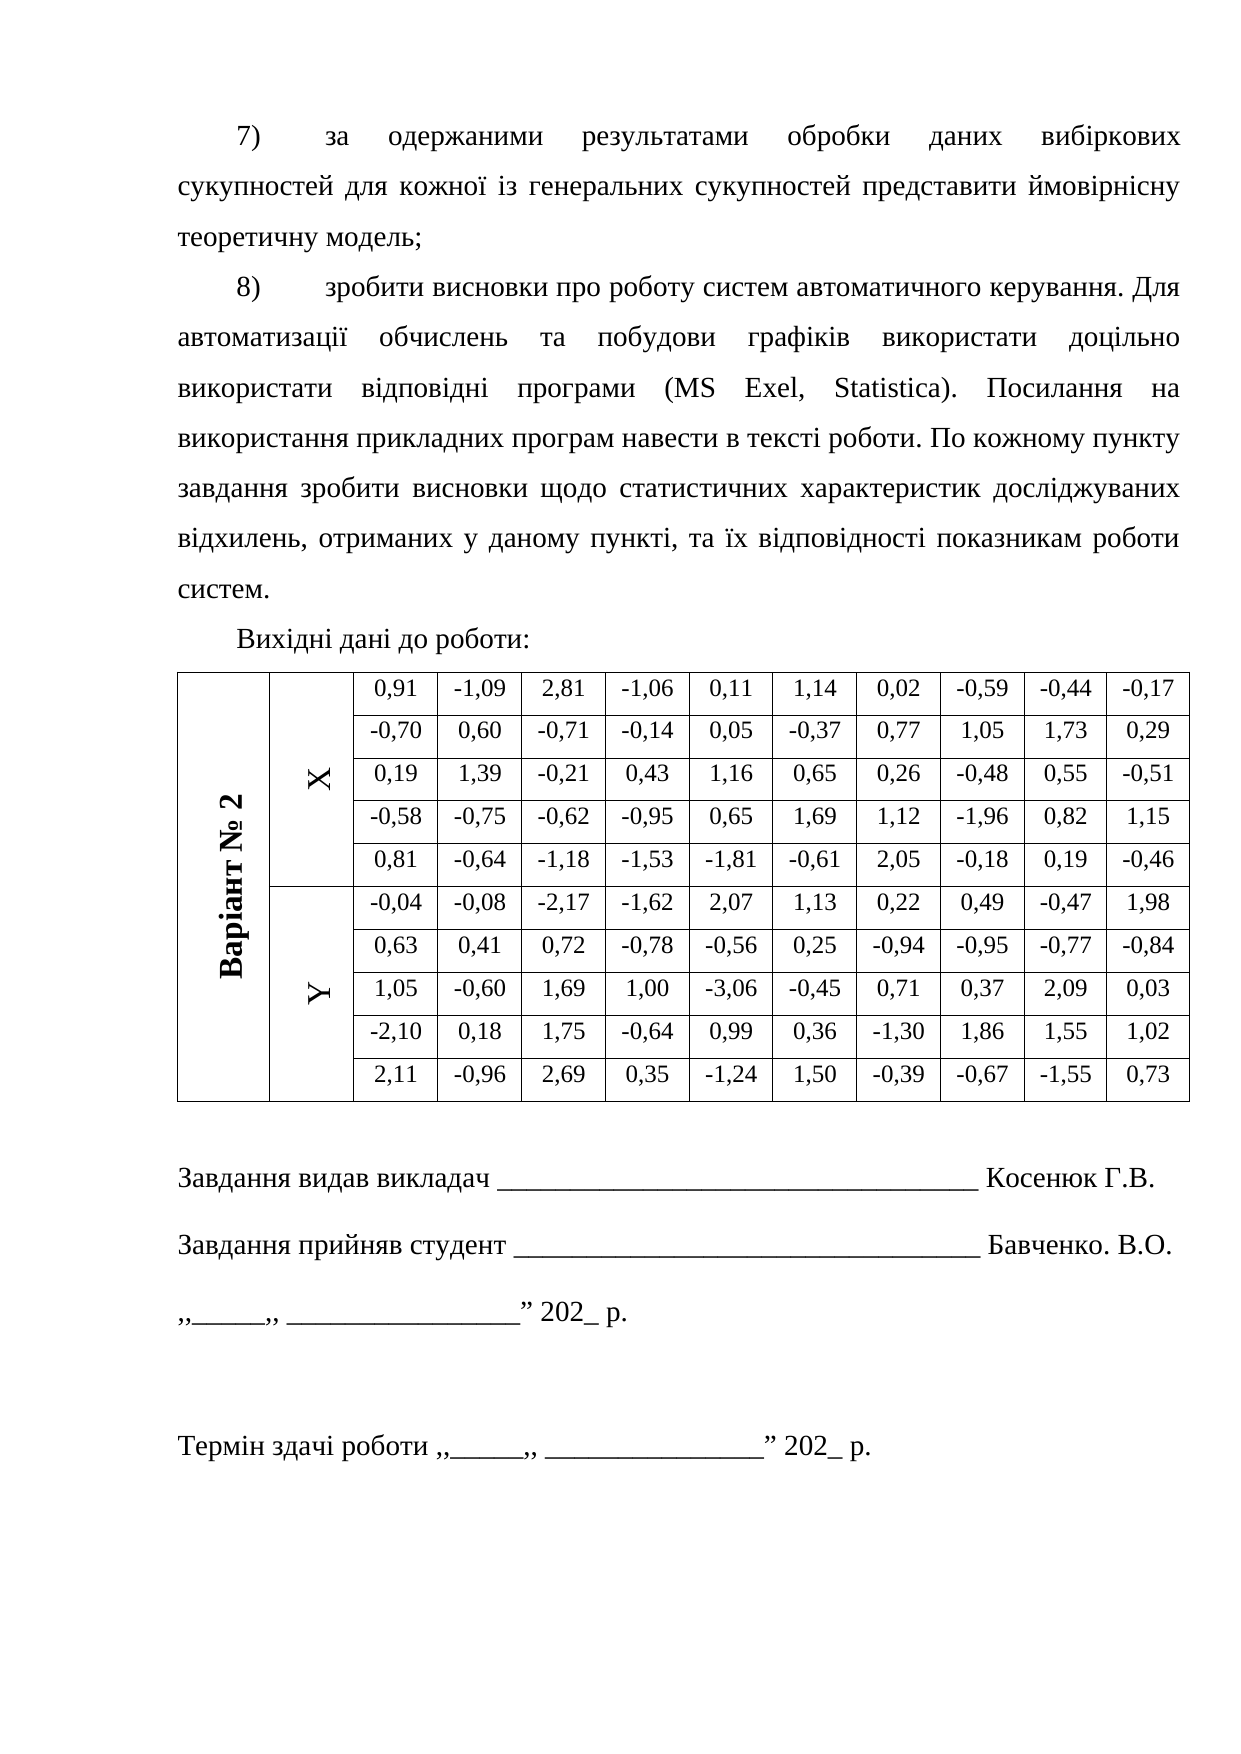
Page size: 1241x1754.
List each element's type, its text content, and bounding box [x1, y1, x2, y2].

table_cell -1,53 [606, 844, 689, 886]
table_cell 1,02 [1107, 1016, 1189, 1058]
table_cell -0,64 [606, 1016, 689, 1058]
table_cell 1,12 [857, 801, 940, 843]
table_cell 0,81 [354, 844, 437, 886]
table_cell -2,17 [522, 887, 605, 929]
table_cell 2,11 [354, 1059, 437, 1101]
table_cell Y [270, 887, 353, 1101]
text Завдання прийняв студент ________________________________ Бавченко. В.О. [177, 1227, 1181, 1261]
table_cell 0,26 [857, 759, 940, 800]
table_cell 0,63 [354, 930, 437, 972]
table_cell 0,05 [690, 716, 772, 757]
table_header 0,02 [857, 673, 940, 714]
table_cell -0,47 [1025, 887, 1106, 929]
table_cell -0,71 [522, 716, 605, 757]
table_header Варіант № 2 [178, 673, 269, 1101]
table_cell 0,65 [773, 759, 856, 800]
table_cell -1,96 [941, 801, 1024, 843]
table_cell -3,06 [690, 973, 772, 1015]
table_cell -1,55 [1025, 1059, 1106, 1101]
table_cell -0,58 [354, 801, 437, 843]
table_cell 1,98 [1107, 887, 1189, 929]
table_cell -0,62 [522, 801, 605, 843]
table_cell -0,75 [438, 801, 521, 843]
list за одержаними результатами обробки даних вибіркових сукупностей для кожної із генеральних сукупностей представити ймовірнісну теоретичну модель; [177, 118, 1181, 252]
table_cell 1,50 [773, 1059, 856, 1101]
table_cell 1,75 [522, 1016, 605, 1058]
table_cell 1,73 [1025, 716, 1106, 757]
table_cell 0,22 [857, 887, 940, 929]
table_cell -0,04 [354, 887, 437, 929]
table_cell 0,71 [857, 973, 940, 1015]
table_cell -0,37 [773, 716, 856, 757]
table_cell 1,69 [522, 973, 605, 1015]
table_cell 0,29 [1107, 716, 1189, 757]
table_cell -0,18 [941, 844, 1024, 886]
table_cell -1,24 [690, 1059, 772, 1101]
table_cell 1,69 [773, 801, 856, 843]
table_cell 0,35 [606, 1059, 689, 1101]
table_cell 1,05 [354, 973, 437, 1015]
table_header X [270, 673, 353, 886]
table_cell -0,60 [438, 973, 521, 1015]
table_cell 0,41 [438, 930, 521, 972]
table_cell -0,21 [522, 759, 605, 800]
text ,,_____,, ________________” 202_ р. [177, 1294, 1181, 1328]
table_cell 0,82 [1025, 801, 1106, 843]
table_cell -0,39 [857, 1059, 940, 1101]
list зробити висновки про роботу систем автоматичного керування. Для автоматизації обчислень та побудови графіків використати доцільно використати відповідні програми (MS Exel, Statistica). Посилання на використання прикладних програм навести в тексті роботи. По кожному пункту завдання зробити висновки щодо статистичних характеристик досліджуваних відхилень, отриманих у даному пункті, та їх відповідності показникам роботи систем. [177, 269, 1181, 604]
text Термін здачі роботи ,,_____,, _______________” 202_ р. [177, 1428, 1181, 1462]
table_cell 0,72 [522, 930, 605, 972]
table_cell -0,51 [1107, 759, 1189, 800]
table_cell -0,95 [941, 930, 1024, 972]
table_header -0,59 [941, 673, 1024, 714]
table_cell 1,15 [1107, 801, 1189, 843]
text Завдання видав викладач _________________________________ Косенюк Г.В. [177, 1160, 1181, 1194]
table_cell -0,64 [438, 844, 521, 886]
table_cell 0,25 [773, 930, 856, 972]
table_cell -0,61 [773, 844, 856, 886]
table_cell -0,94 [857, 930, 940, 972]
table_cell 0,55 [1025, 759, 1106, 800]
table_cell 0,60 [438, 716, 521, 757]
table_cell 2,05 [857, 844, 940, 886]
table_cell 0,03 [1107, 973, 1189, 1015]
table_cell 0,19 [1025, 844, 1106, 886]
table_cell -0,95 [606, 801, 689, 843]
table_cell -0,67 [941, 1059, 1024, 1101]
table_cell -0,08 [438, 887, 521, 929]
table_cell 1,55 [1025, 1016, 1106, 1058]
table_cell 1,16 [690, 759, 772, 800]
table_cell -0,14 [606, 716, 689, 757]
table_cell -0,78 [606, 930, 689, 972]
table_cell -0,56 [690, 930, 772, 972]
table_cell -1,62 [606, 887, 689, 929]
table_cell 1,39 [438, 759, 521, 800]
table_cell -1,30 [857, 1016, 940, 1058]
table_cell -0,70 [354, 716, 437, 757]
table_cell -1,81 [690, 844, 772, 886]
table_cell -0,84 [1107, 930, 1189, 972]
table_cell -0,96 [438, 1059, 521, 1101]
table_cell -0,48 [941, 759, 1024, 800]
table_header -1,06 [606, 673, 689, 714]
table_header 1,14 [773, 673, 856, 714]
table_header 0,11 [690, 673, 772, 714]
table_cell 0,19 [354, 759, 437, 800]
table_cell 0,99 [690, 1016, 772, 1058]
table_header -0,17 [1107, 673, 1189, 714]
text Вихідні дані до роботи: [236, 621, 1181, 655]
table_cell 2,69 [522, 1059, 605, 1101]
table_header -1,09 [438, 673, 521, 714]
table_cell -2,10 [354, 1016, 437, 1058]
table_cell -1,18 [522, 844, 605, 886]
table_cell 2,07 [690, 887, 772, 929]
table_cell -0,46 [1107, 844, 1189, 886]
table_cell 0,36 [773, 1016, 856, 1058]
table_header 0,91 [354, 673, 437, 714]
table_cell 0,65 [690, 801, 772, 843]
table_cell 0,77 [857, 716, 940, 757]
table_cell 1,00 [606, 973, 689, 1015]
table_cell 2,09 [1025, 973, 1106, 1015]
table_cell -0,45 [773, 973, 856, 1015]
table_cell 0,37 [941, 973, 1024, 1015]
table_cell 1,13 [773, 887, 856, 929]
table_cell 1,05 [941, 716, 1024, 757]
table_cell -0,77 [1025, 930, 1106, 972]
table_header -0,44 [1025, 673, 1106, 714]
table_header 2,81 [522, 673, 605, 714]
table_cell 0,73 [1107, 1059, 1189, 1101]
table_cell 0,43 [606, 759, 689, 800]
table_cell 0,49 [941, 887, 1024, 929]
table_cell 1,86 [941, 1016, 1024, 1058]
table_cell 0,18 [438, 1016, 521, 1058]
